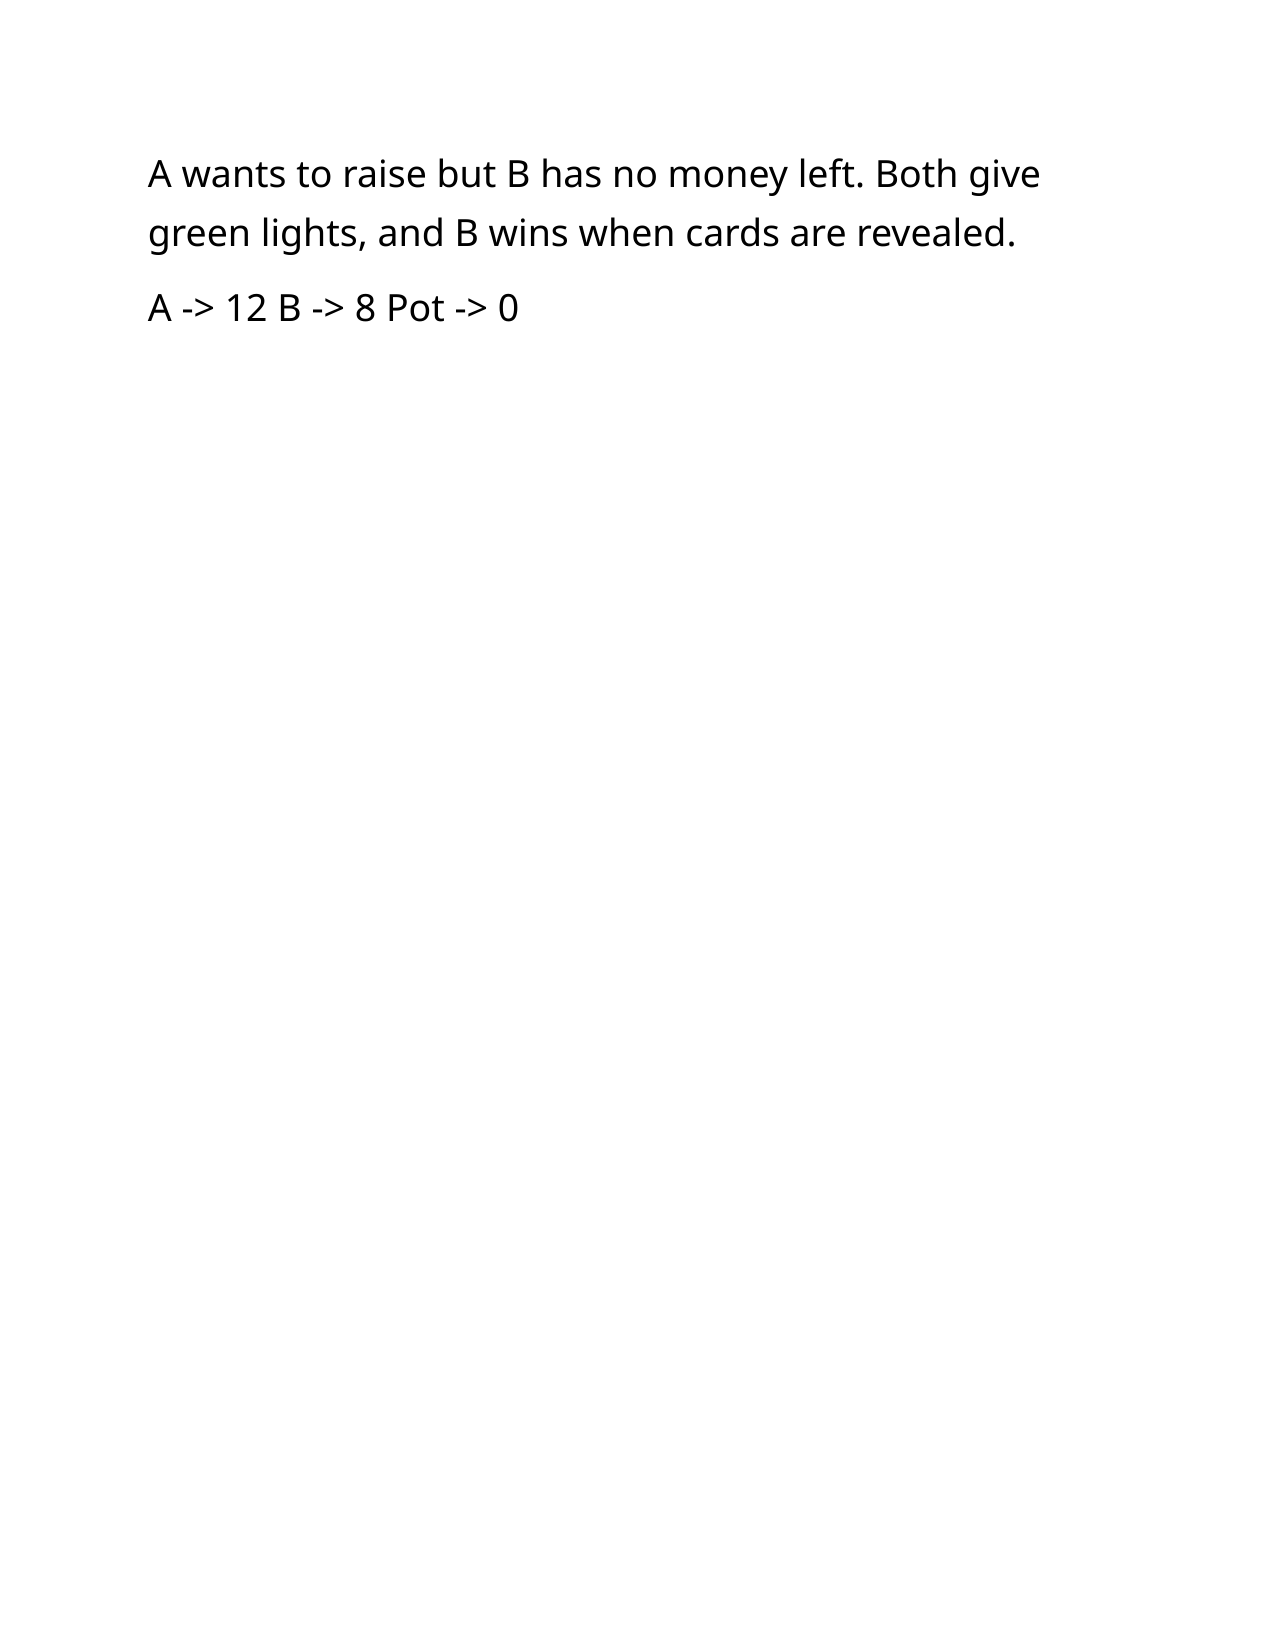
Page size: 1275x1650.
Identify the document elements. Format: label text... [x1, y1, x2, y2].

text A wants to raise but B has no money left. Both give green lights, and B wins when cards are revealed. [148, 148, 1127, 257]
text A -> 12 B -> 8 Pot -> 0 [148, 282, 1127, 333]
